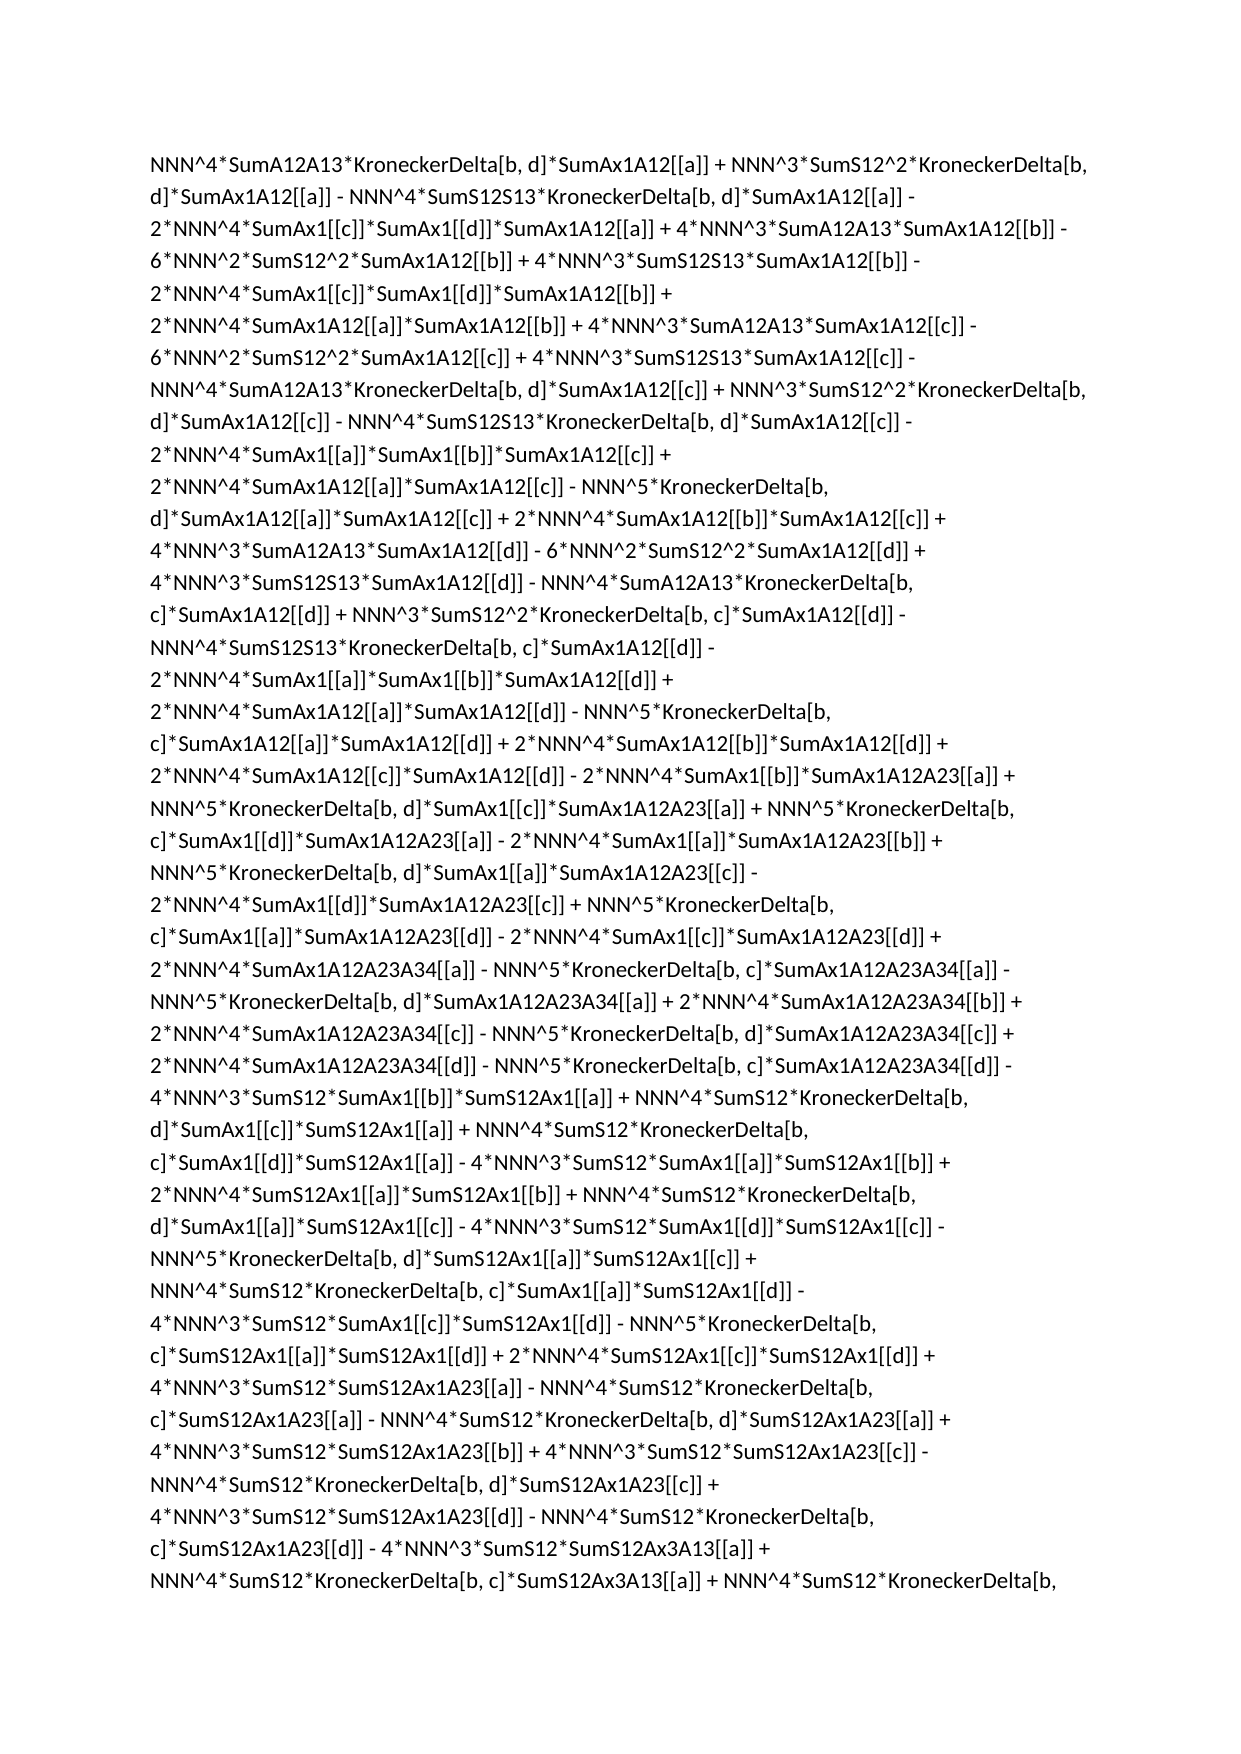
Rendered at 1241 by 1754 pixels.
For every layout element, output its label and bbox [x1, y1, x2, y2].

text [150, 150, 1090, 1594]
